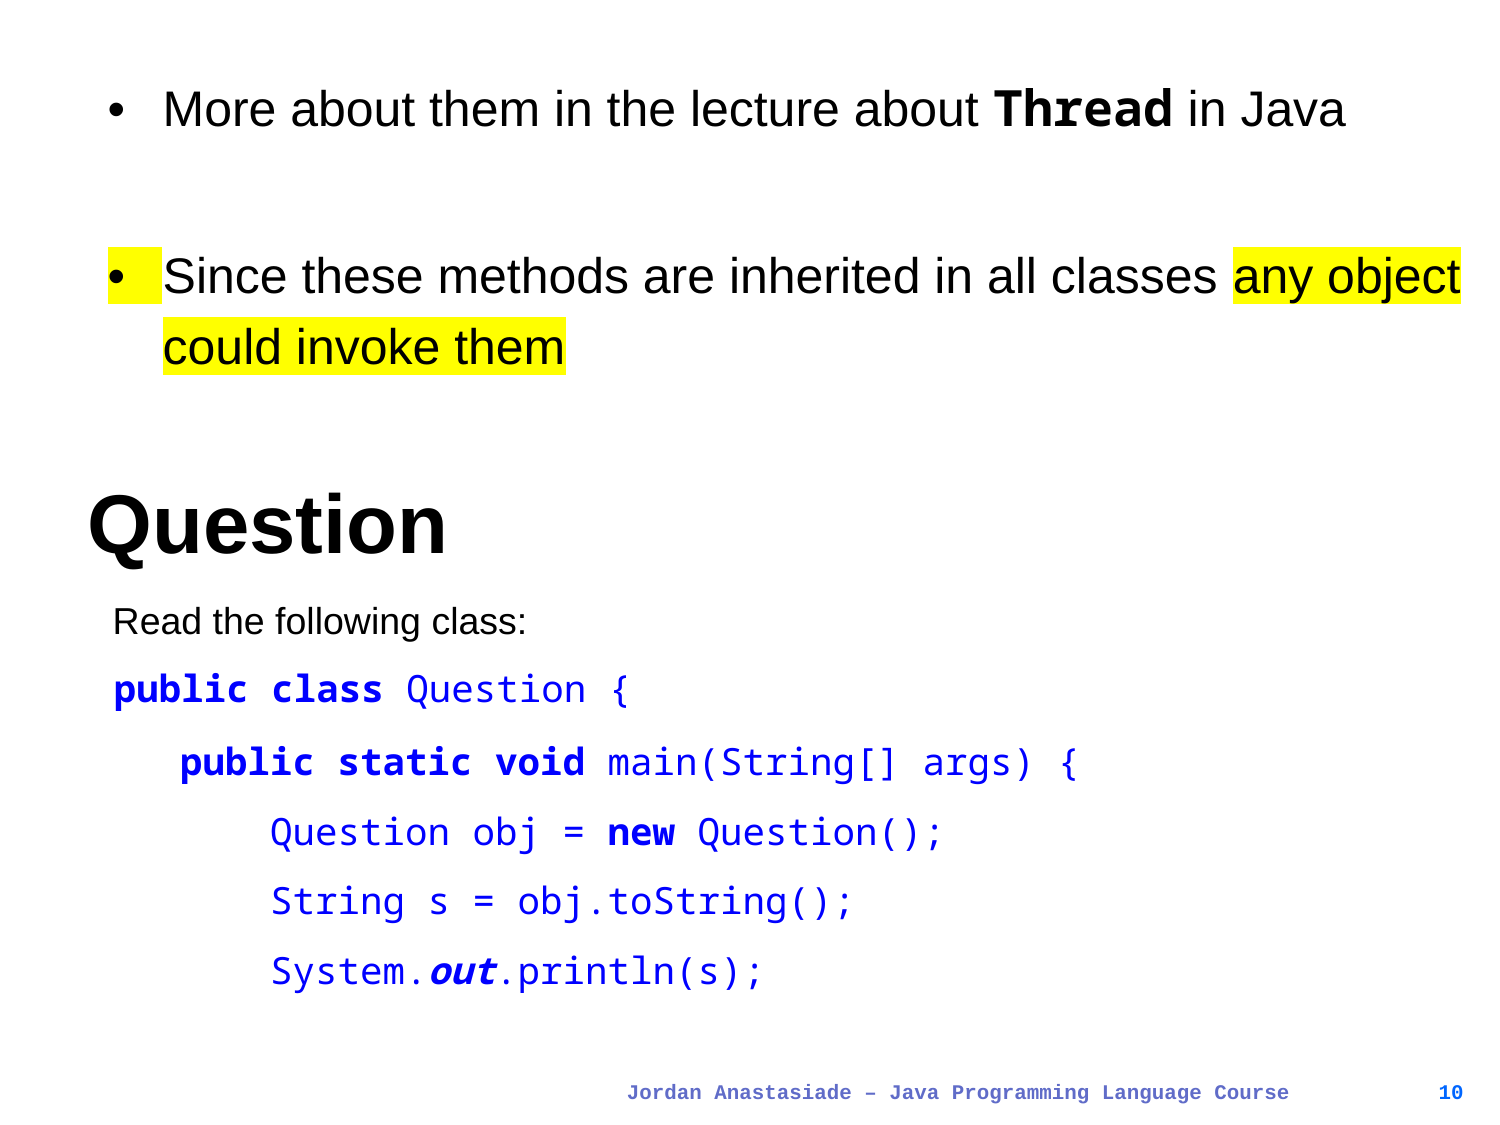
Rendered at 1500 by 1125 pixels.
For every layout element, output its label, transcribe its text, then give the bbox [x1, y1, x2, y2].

text Question obj = new Question(); [112, 805, 1463, 856]
text Read the following class: public class Question { [112, 599, 652, 714]
list More about them in the lecture about Thread in Java [107, 73, 1463, 141]
subtitle Question [87, 475, 1463, 571]
text String s = obj.toString(); [112, 874, 1463, 926]
list Since these methods are inherited in all classes any object could invoke them [107, 247, 1463, 375]
text System.out.println(s); [112, 944, 1463, 995]
text public static void main(String[] args) { [112, 735, 1463, 786]
